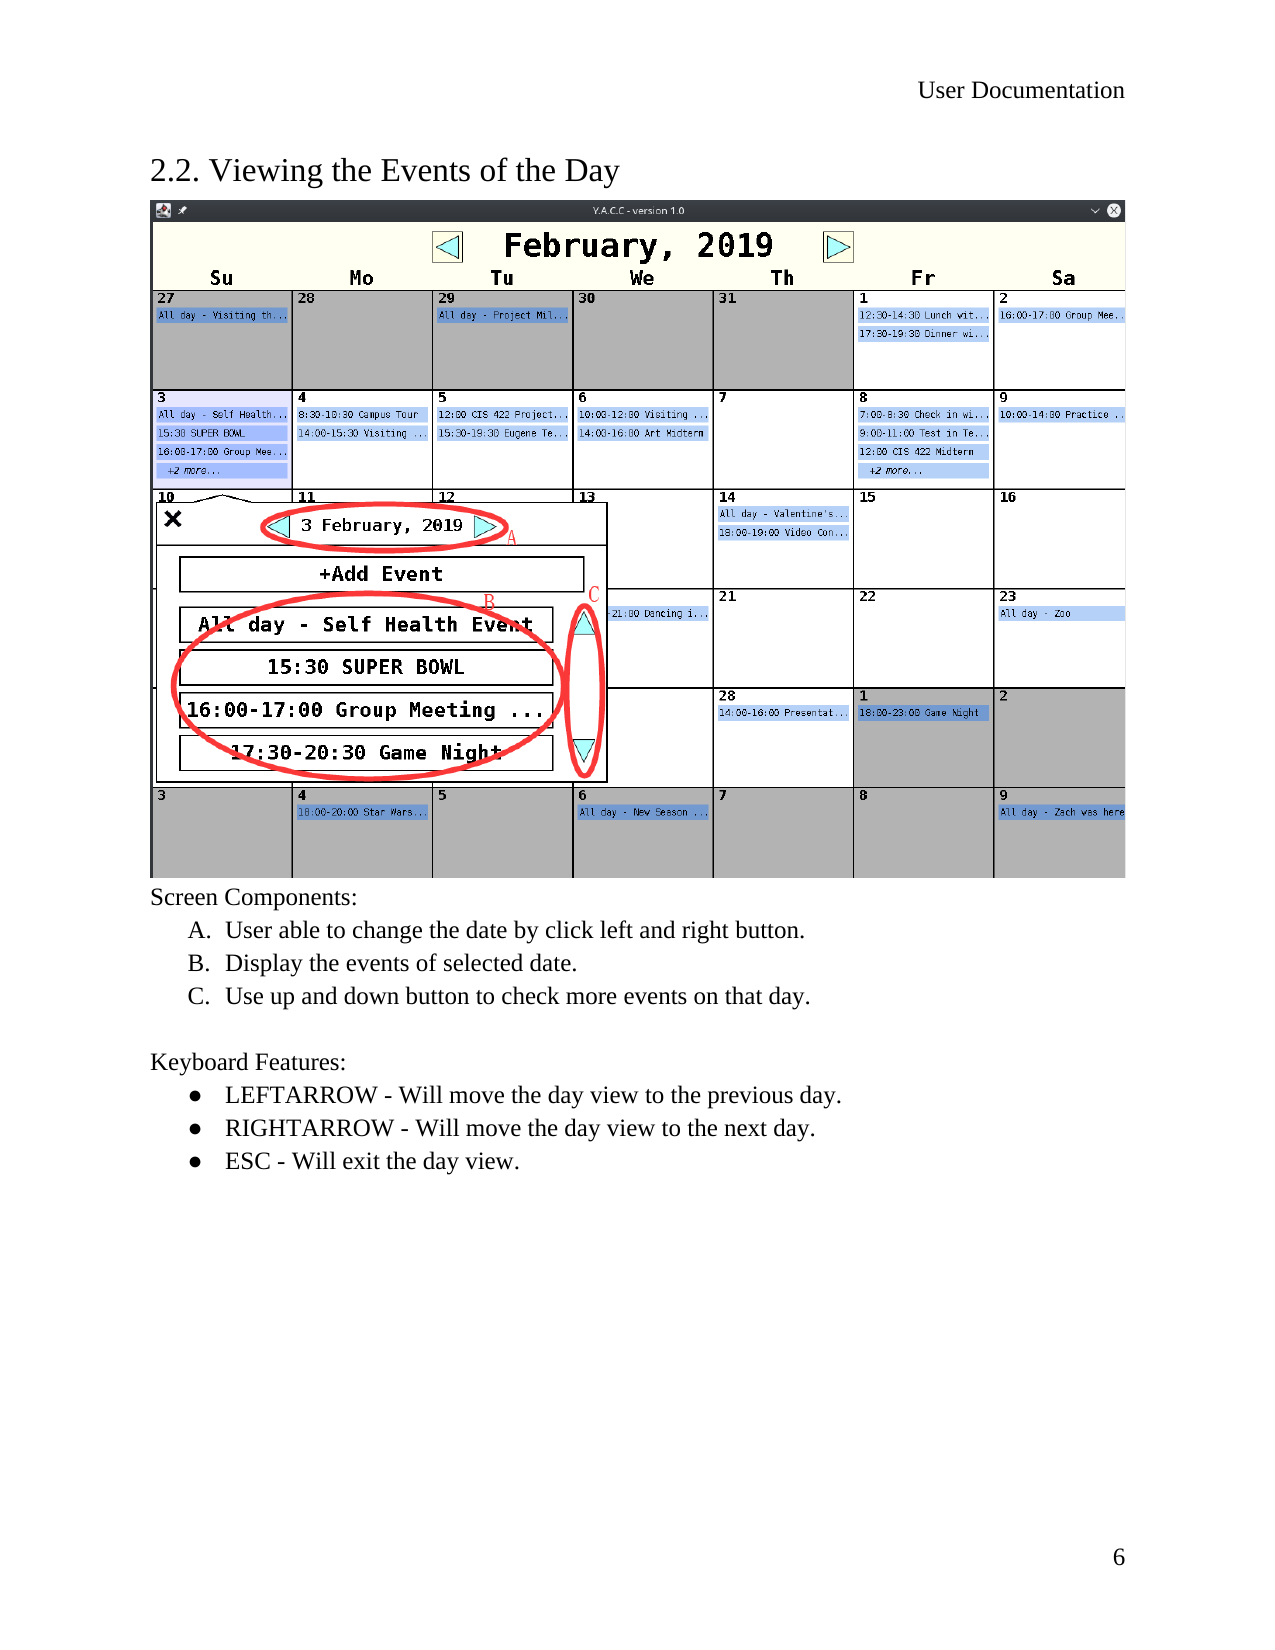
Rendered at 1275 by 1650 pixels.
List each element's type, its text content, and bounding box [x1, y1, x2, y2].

list User able to change the date by click left and right button. [187, 915, 1125, 944]
text Keyboard Features: [150, 1047, 1125, 1076]
list LEFTARROW - Will move the day view to the previous day. [187, 1080, 1125, 1109]
list RIGHTARROW - Will move the day view to the next day. [187, 1113, 1125, 1142]
list ESC - Will exit the day view. [187, 1146, 1125, 1175]
text Screen Components: [150, 882, 1125, 911]
picture [150, 200, 1125, 878]
subtitle 2.2. Viewing the Events of the Day [150, 150, 1125, 188]
list Display the events of selected date. [187, 948, 1125, 977]
list Use up and down button to check more events on that day. [187, 981, 1125, 1010]
